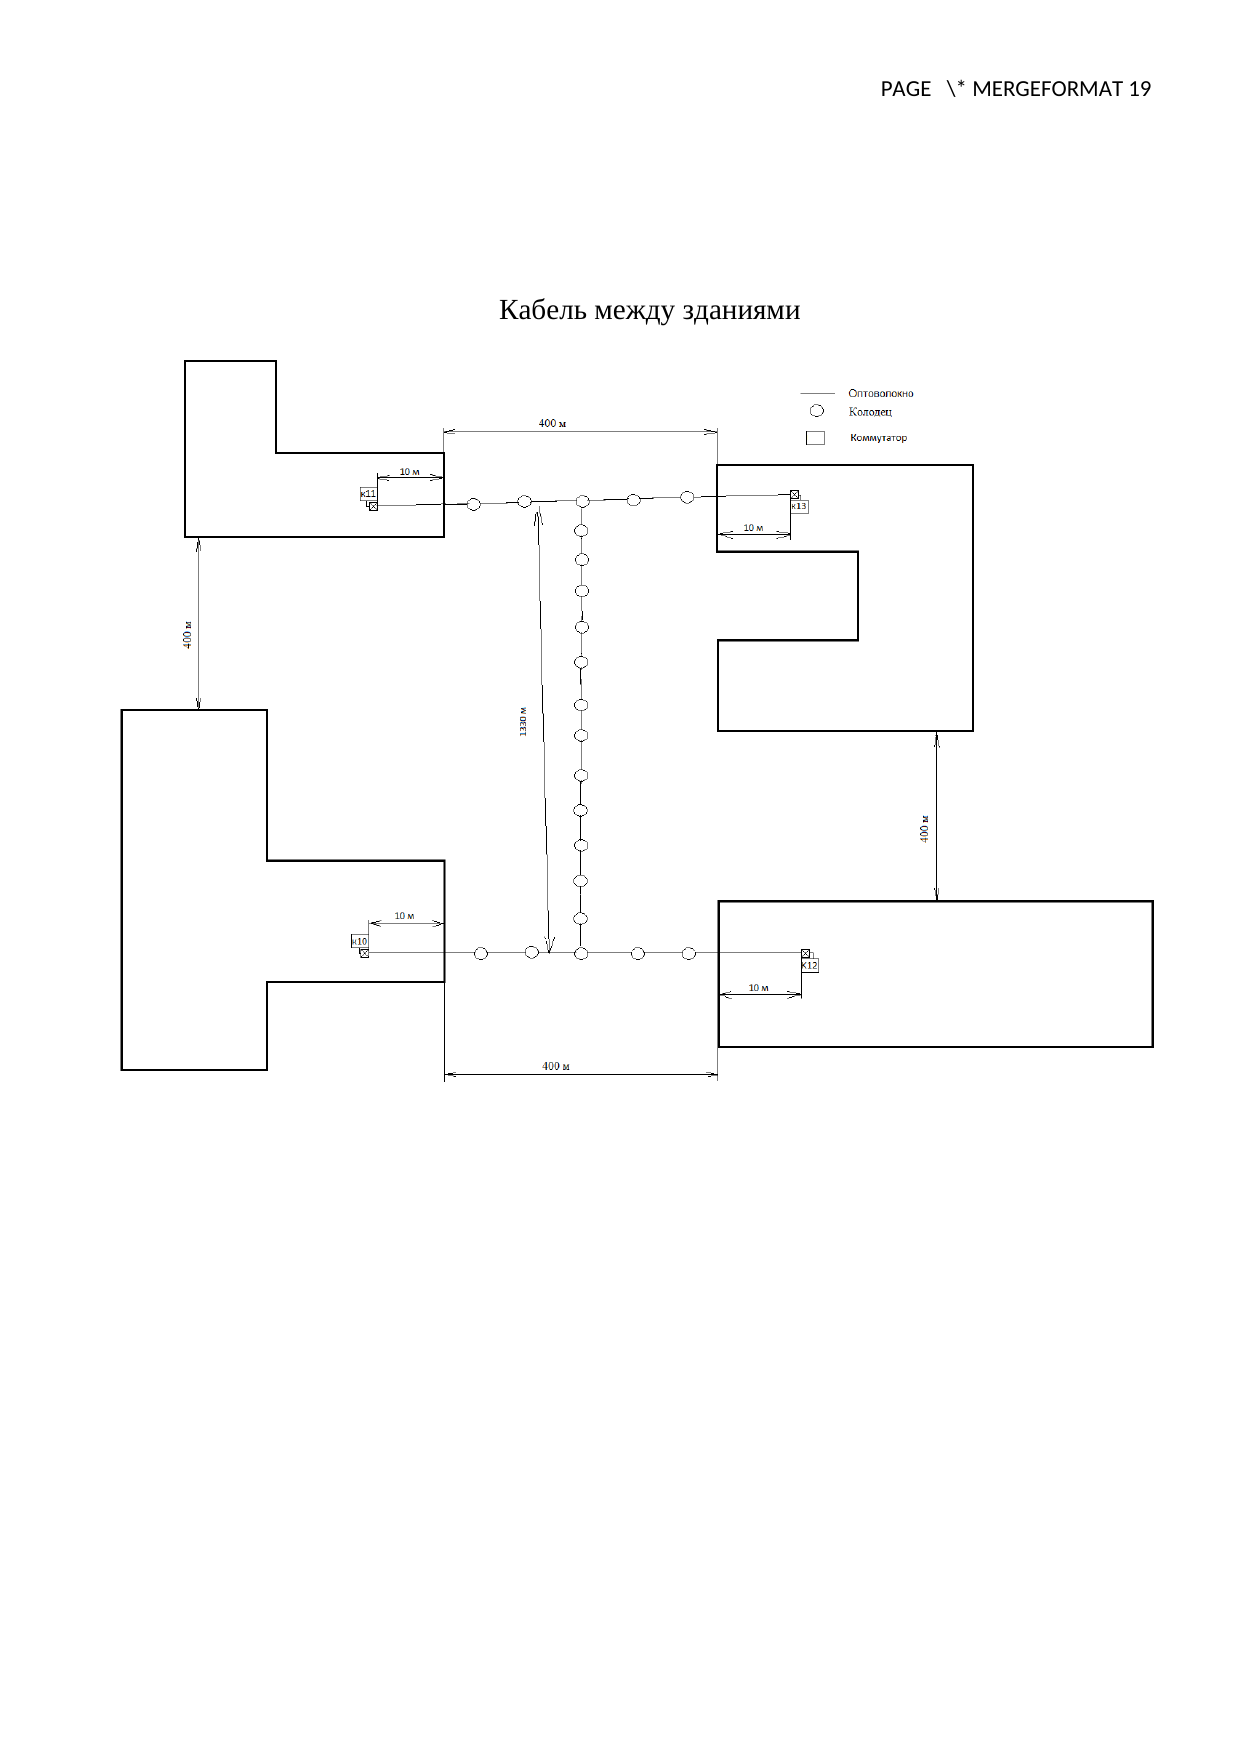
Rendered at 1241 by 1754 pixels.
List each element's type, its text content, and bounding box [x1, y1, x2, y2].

text Кабель между зданиями [118, 292, 1181, 326]
picture [97, 354, 1173, 1094]
